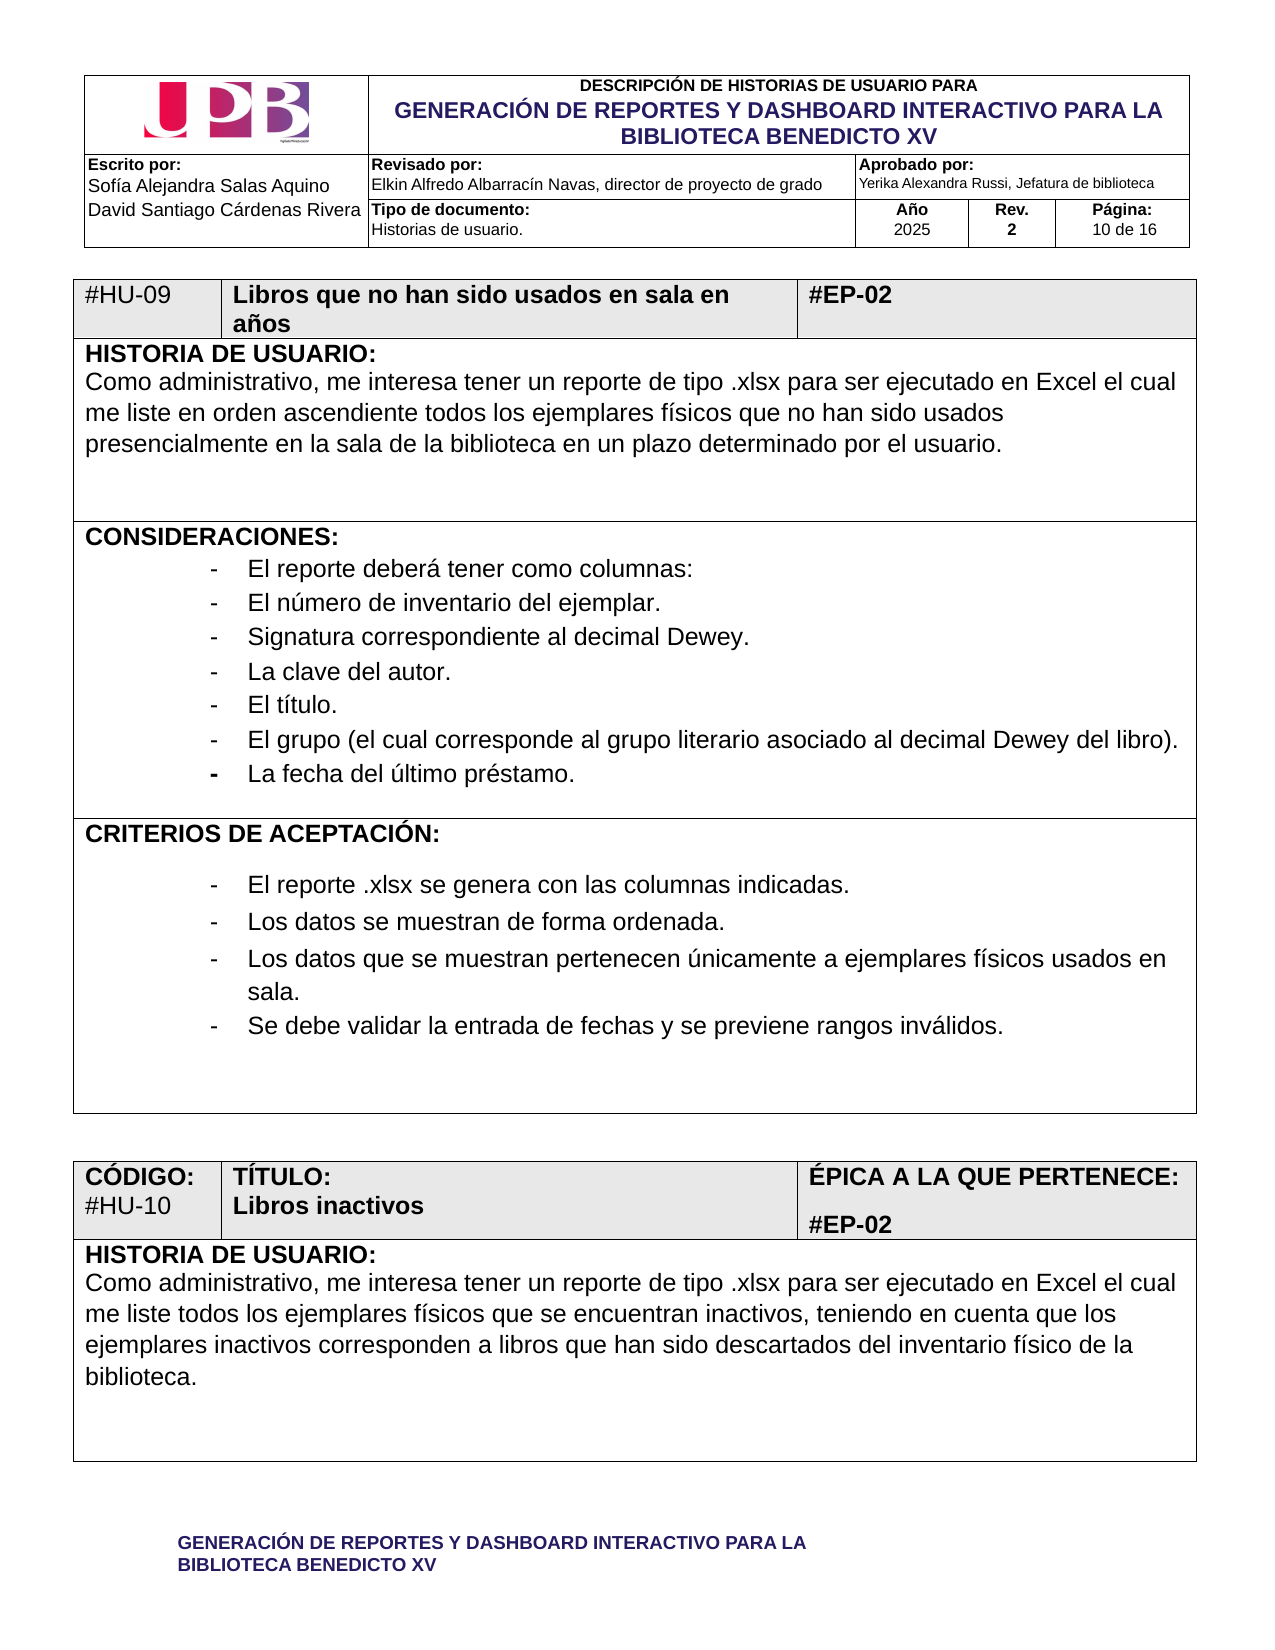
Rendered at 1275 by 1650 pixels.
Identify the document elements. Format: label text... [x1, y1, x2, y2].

table_cell CRITERIOS DE ACEPTACIÓN: El reporte .xlsx se genera con las columnas indicadas. Los datos se muestran de forma ordenada. Los datos que se muestran pertenecen únicamente a ejemplares físicos usados en sala. Se debe validar la entrada de fechas y se previene rangos inválidos. [74, 819, 1196, 1112]
table_header TÍTULO: Libros que no han sido usados en sala en años [222, 280, 797, 337]
table_cell HISTORIA DE USUARIO: Como administrativo, me interesa tener un reporte de tipo .xlsx para ser ejecutado en Excel el cual me liste en orden ascendiente todos los ejemplares físicos que no han sido usados presencialmente en la sala de la biblioteca en un plazo determinado por el usuario. [74, 339, 1196, 521]
table_header ÉPICA A LA QUE PERTENECE: #EP-02 [798, 1162, 1196, 1239]
table_header CÓDIGO: #HU-10 [74, 1162, 221, 1239]
table_header CÓDIGO: #HU-09 [74, 280, 221, 337]
table_header ÉPICA A LA QUE PERTENECE: #EP-02 [798, 280, 1196, 337]
table_cell CONSIDERACIONES: El reporte deberá tener como columnas: El número de inventario del ejemplar. Signatura correspondiente al decimal Dewey. La clave del autor. El título. El grupo (el cual corresponde al grupo literario asociado al decimal Dewey del libro). La fecha del último préstamo. [74, 522, 1196, 818]
picture [144, 82, 309, 143]
table_header TÍTULO: Libros inactivos [222, 1162, 797, 1239]
table_cell HISTORIA DE USUARIO: Como administrativo, me interesa tener un reporte de tipo .xlsx para ser ejecutado en Excel el cual me liste todos los ejemplares físicos que se encuentran inactivos, teniendo en cuenta que los ejemplares inactivos corresponden a libros que han sido descartados del inventario físico de la biblioteca. [74, 1240, 1196, 1461]
